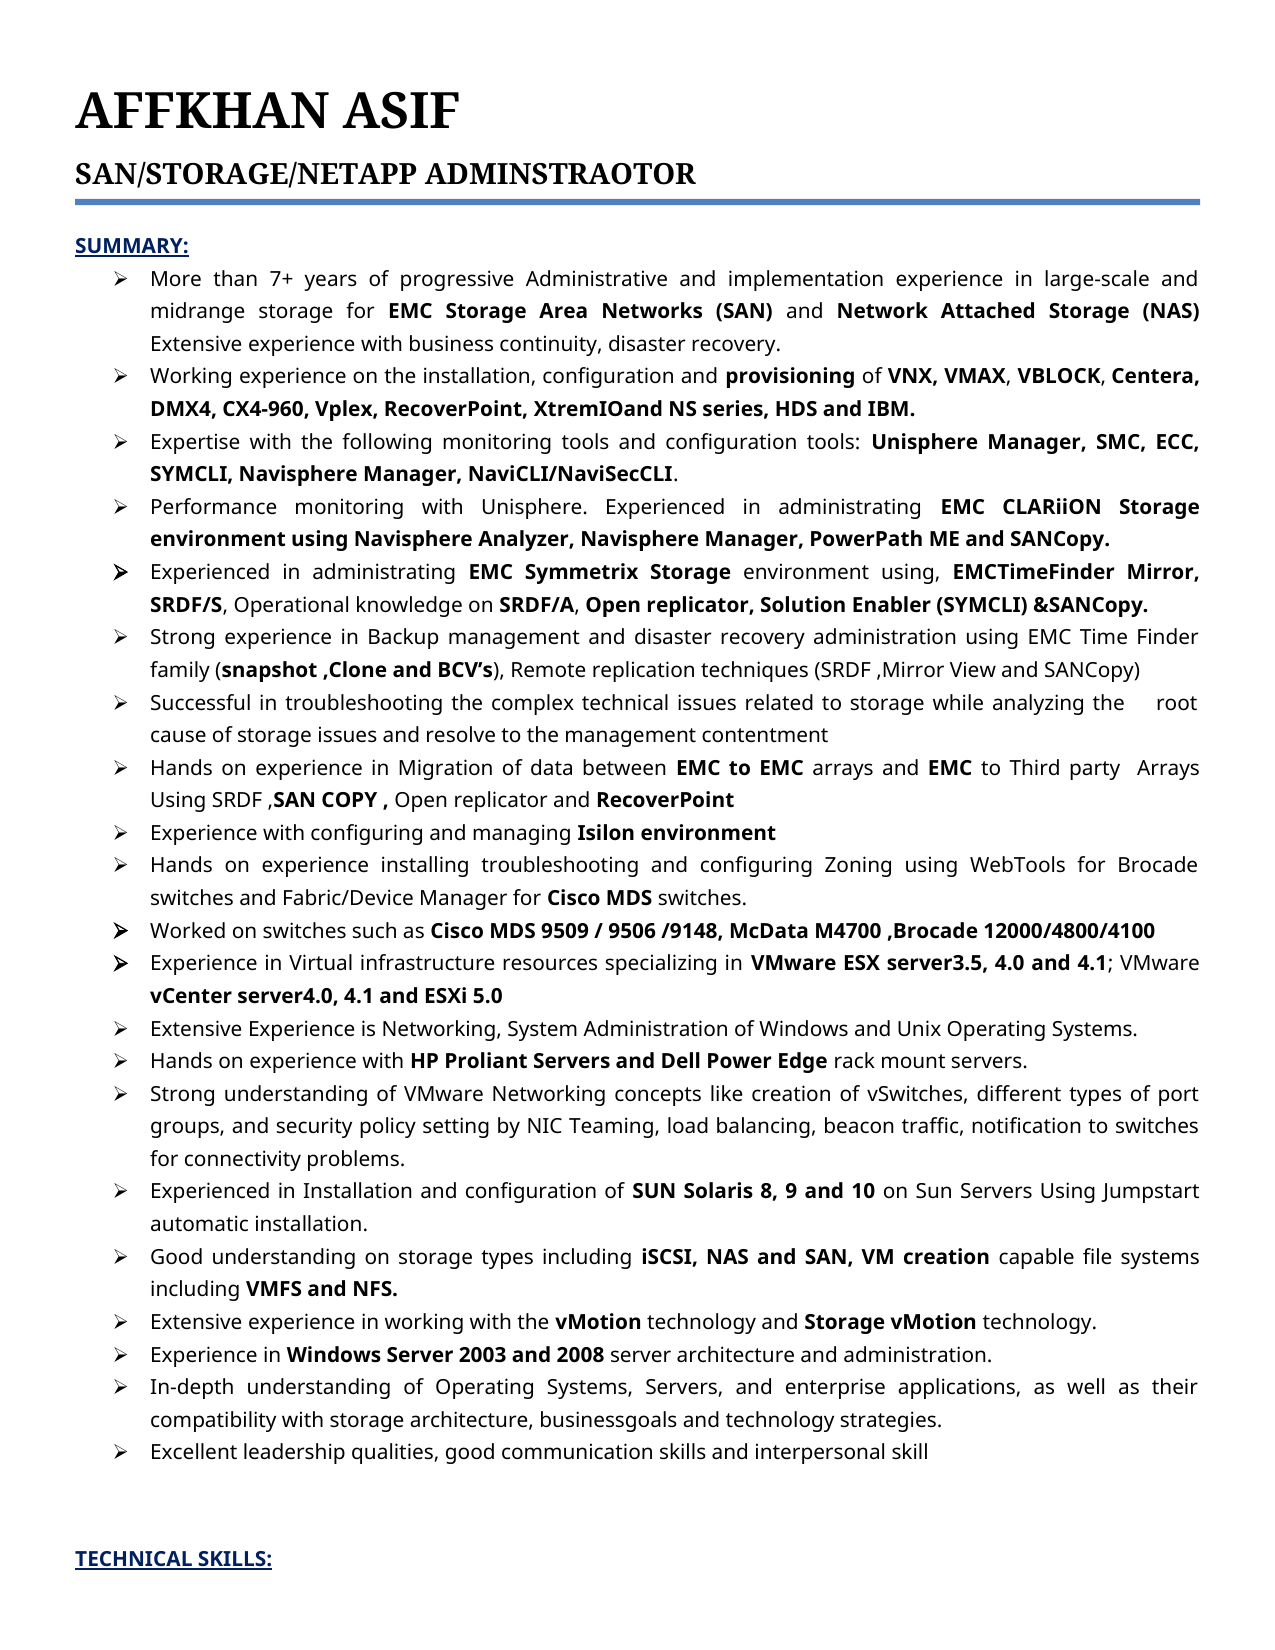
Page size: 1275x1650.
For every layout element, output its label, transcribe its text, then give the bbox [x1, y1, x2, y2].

text SAN/STORAGE/NETAPP ADMINSTRAOTOR [75, 153, 1200, 193]
text TECHNICAL SKILLS: [75, 1544, 1200, 1573]
list Good understanding on storage types including iSCSI, NAS and SAN, VM creation capable file systems including VMFS and NFS. [112, 1242, 1200, 1303]
list Hands on experience with HP Proliant Servers and Dell Power Edge rack mount servers. [112, 1046, 1200, 1075]
list Experience in Virtual infrastructure resources specializing in VMware ESX server3.5, 4.0 and 4.1; VMware vCenter server4.0, 4.1 and ESXi 5.0 [112, 948, 1200, 1009]
list Excellent leadership qualities, good communication skills and interpersonal skill [112, 1437, 1200, 1466]
list Strong experience in Backup management and disaster recovery administration using EMC Time Finder family (snapshot ,Clone and BCV’s), Remote replication techniques (SRDF ,Mirror View and SANCopy) [112, 622, 1200, 683]
list Working experience on the installation, configuration and provisioning of VNX, VMAX, VBLOCK, Centera, DMX4, CX4-960, Vplex, RecoverPoint, XtremIOand NS series, HDS and IBM. [112, 362, 1200, 423]
list Experience with configuring and managing Isilon environment [112, 818, 1200, 846]
list Worked on switches such as Cisco MDS 9509 / 9506 /9148, McData M4700 ,Brocade 12000/4800/4100 [112, 916, 1200, 944]
text AFFKHAN ASIF [75, 75, 1200, 143]
list Hands on experience in Migration of data between EMC to EMC arrays and EMC to Third party Arrays Using SRDF ,SAN COPY , Open replicator and RecoverPoint [112, 753, 1200, 814]
list Hands on experience installing troubleshooting and configuring Zoning using WebTools for Brocade switches and Fabric/Device Manager for Cisco MDS switches. [112, 851, 1200, 912]
list Successful in troubleshooting the complex technical issues related to storage while analyzing the root cause of storage issues and resolve to the management contentment [112, 688, 1200, 749]
list Expertise with the following monitoring tools and configuration tools: Unisphere Manager, SMC, ECC, SYMCLI, Navisphere Manager, NaviCLI/NaviSecCLI. [112, 427, 1200, 488]
list Experience in Windows Server 2003 and 2008 server architecture and administration. [112, 1340, 1200, 1368]
list Performance monitoring with Unisphere. Experienced in administrating EMC CLARiiON Storage environment using Navisphere Analyzer, Navisphere Manager, PowerPath ME and SANCopy. [112, 492, 1200, 553]
list Experienced in administrating EMC Symmetrix Storage environment using, EMCTimeFinder Mirror, SRDF/S, Operational knowledge on SRDF/A, Open replicator, Solution Enabler (SYMCLI) &SANCopy. [112, 557, 1200, 618]
list In-depth understanding of Operating Systems, Servers, and enterprise applications, as well as their compatibility with storage architecture, businessgoals and technology strategies. [112, 1372, 1200, 1433]
list Strong understanding of VMware Networking concepts like creation of vSwitches, different types of port groups, and security policy setting by NIC Teaming, load balancing, beacon traffic, notification to switches for connectivity problems. [112, 1079, 1200, 1172]
list Experienced in Installation and configuration of SUN Solaris 8, 9 and 10 on Sun Servers Using Jumpstart automatic installation. [112, 1177, 1200, 1238]
list Extensive experience in working with the vMotion technology and Storage vMotion technology. [112, 1307, 1200, 1336]
text SUMMARY: [75, 231, 1200, 259]
list More than 7+ years of progressive Administrative and implementation experience in large-scale and midrange storage for EMC Storage Area Networks (SAN) and Network Attached Storage (NAS) Extensive experience with business continuity, disaster recovery. [112, 264, 1200, 357]
list Extensive Experience is Networking, System Administration of Windows and Unix Operating Systems. [112, 1014, 1200, 1042]
